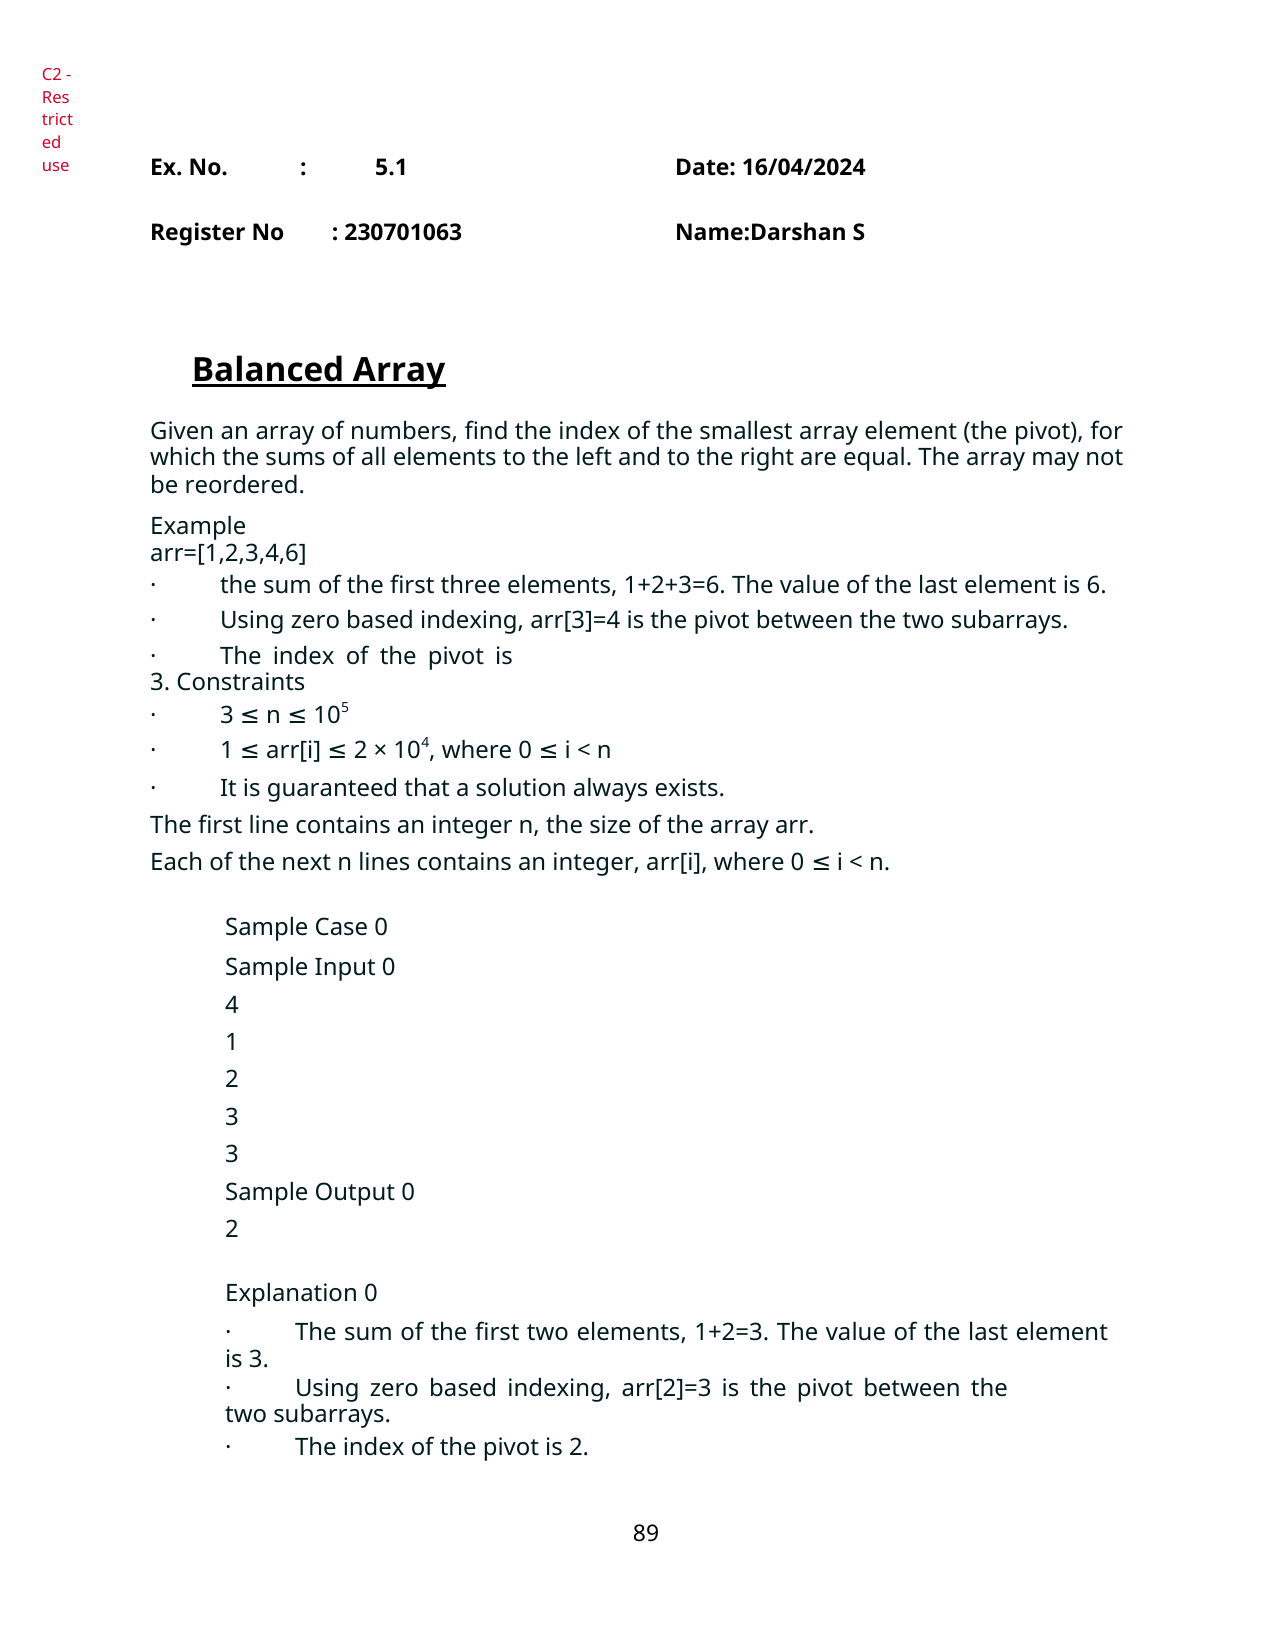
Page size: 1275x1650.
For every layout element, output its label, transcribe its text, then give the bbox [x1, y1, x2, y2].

text Example arr=[1,2,3,4,6] [150, 513, 362, 568]
text Balanced Array [192, 346, 1158, 391]
text Given an array of numbers, find the index of the smallest array element (the pivot), for which the sums of all elements to the left and to the right are equal. The array may not be reordered. [150, 417, 1125, 500]
list The index of the pivot is 3. Constraints [150, 642, 513, 698]
list Using zero based indexing, arr[2]=3 is the pivot between the two subarrays. [225, 1374, 1009, 1429]
text Explanation 0 [225, 1276, 1158, 1309]
list The index of the pivot is 2. [225, 1429, 1158, 1462]
text Ex. No. : 5.1 Date: 16/04/2024 [150, 151, 1158, 182]
list the sum of the first three elements, 1+2+3=6. The value of the last element is 6. [150, 568, 1158, 601]
text 1 [225, 1025, 1158, 1057]
text Sample Input 0 [225, 950, 1158, 983]
text 3 [225, 1100, 1158, 1132]
list The sum of the first two elements, 1+2=3. The value of the last element is 3. [225, 1318, 1110, 1374]
list 3 ≤ n ≤ 105 [150, 698, 1158, 730]
text Each of the next n lines contains an integer, arr[i], where 0 ≤ i < n. [150, 845, 1158, 878]
text 3 [225, 1137, 1158, 1170]
list It is guaranteed that a solution always exists. [150, 770, 1158, 803]
text Sample Output 0 [225, 1174, 1158, 1207]
text The first line contains an integer n, the size of the array arr. [150, 808, 1158, 840]
text 4 [225, 987, 1158, 1020]
text 2 [225, 1212, 1158, 1244]
text 2 [225, 1062, 1158, 1095]
list Using zero based indexing, arr[3]=4 is the pivot between the two subarrays. [150, 603, 1158, 636]
text Register No : 230701063 Name:Darshan S [150, 216, 1158, 247]
list 1 ≤ arr[i] ≤ 2 × 104, where 0 ≤ i < n [150, 733, 1158, 766]
text Sample Case 0 [225, 909, 1158, 942]
